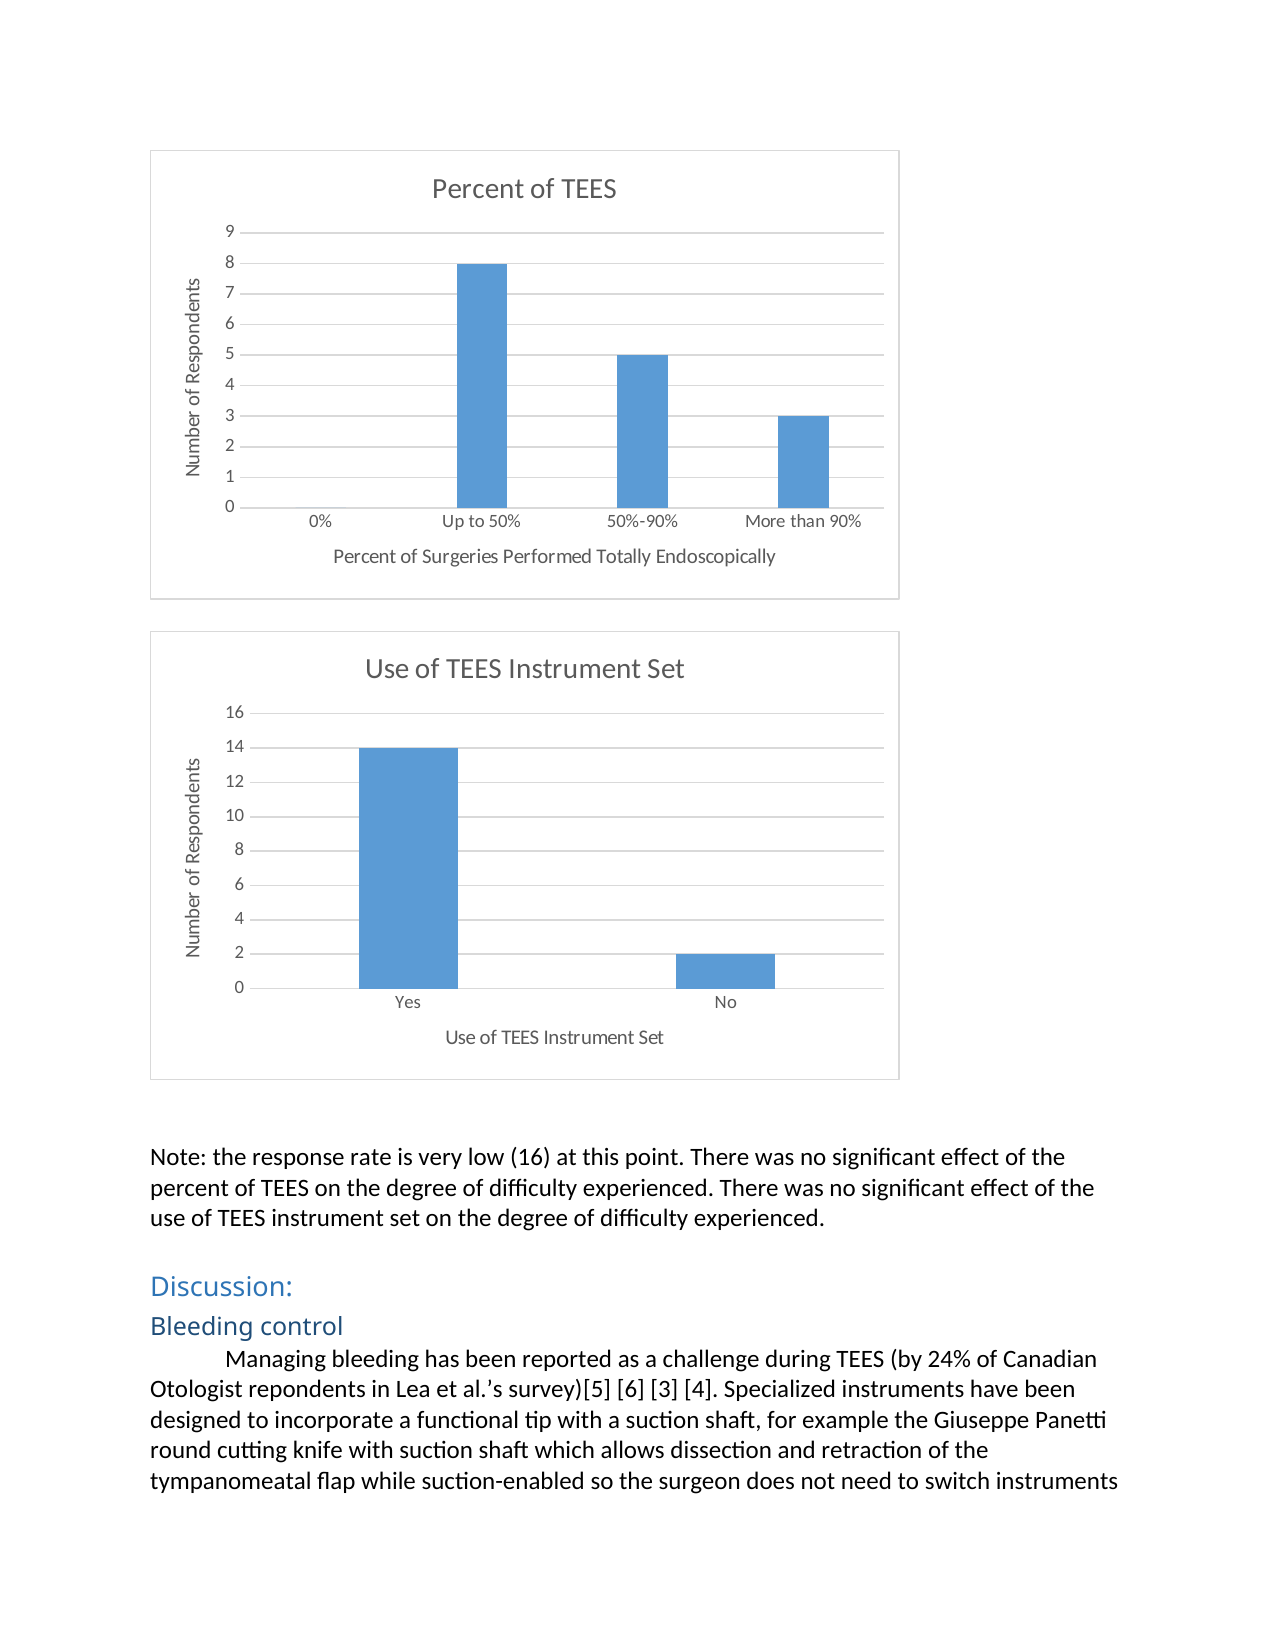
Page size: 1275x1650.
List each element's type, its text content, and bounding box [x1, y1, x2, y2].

subtitle Discussion: [150, 1268, 1125, 1305]
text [150, 1343, 1125, 1496]
subtitle Bleeding control [150, 1309, 1125, 1343]
text Note: the response rate is very low (16) at this point. There was no significant effect of the percent of TEES on the degree of difficulty experienced. There was no significant effect of the use of TEES instrument set on the degree of difficulty experienced. [150, 1142, 1125, 1233]
